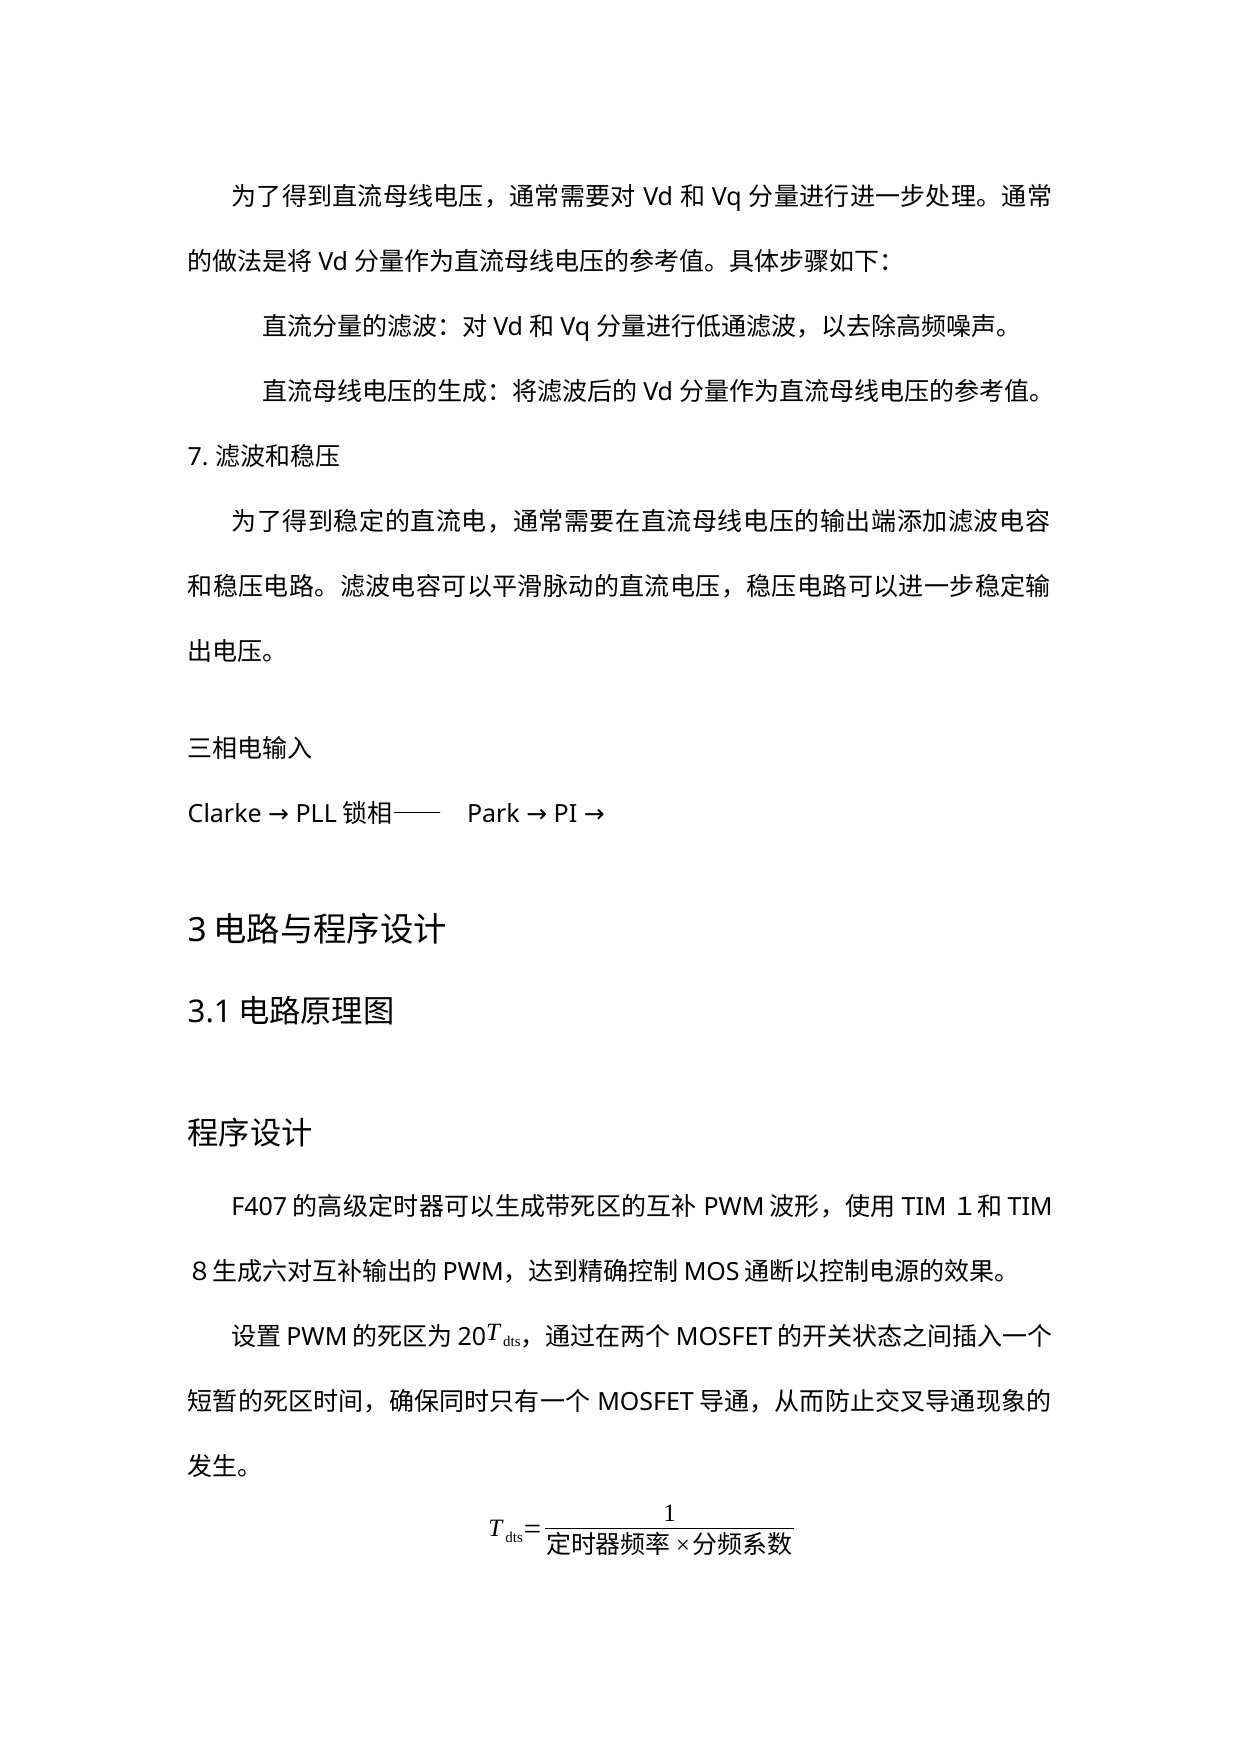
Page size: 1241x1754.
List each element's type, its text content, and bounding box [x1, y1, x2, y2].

text 直流分量的滤波：对 Vd​ 和 Vq​ 分量进行低通滤波，以去除高频噪声。 [187, 292, 1053, 357]
text 三相电输入 [187, 714, 1053, 779]
text 设置PWM的死区为20，通过在两个MOSFET的开关状态之间插入一个短暂的死区时间，确保同时只有一个MOSFET导通，从而防止交叉导通现象的发生。 [187, 1302, 1053, 1497]
subtitle 3电路与程序设计 [187, 894, 1053, 959]
text 为了得到稳定的直流电，通常需要在直流母线电压的输出端添加滤波电容和稳压电路。滤波电容可以平滑脉动的直流电压，稳压电路可以进一步稳定输出电压。 [187, 487, 1053, 682]
text Clarke → PLL锁相―― Park → PI → [187, 779, 1053, 844]
text F407的高级定时器可以生成带死区的互补PWM波形，使用TIM１和TIM８生成六对互补输出的PWM，达到精确控制MOS通断以控制电源的效果。 [187, 1172, 1053, 1302]
text 直流母线电压的生成：将滤波后的 Vd​ 分量作为直流母线电压的参考值。 [187, 357, 1053, 422]
subtitle 3.1电路原理图 [187, 976, 1053, 1041]
subtitle 程序设计 [187, 1099, 1053, 1164]
text 7. 滤波和稳压 [187, 422, 1053, 487]
text 为了得到直流母线电压，通常需要对 Vd​ 和 Vq​ 分量进行进一步处理。通常的做法是将 Vd​ 分量作为直流母线电压的参考值。具体步骤如下： [187, 162, 1053, 292]
